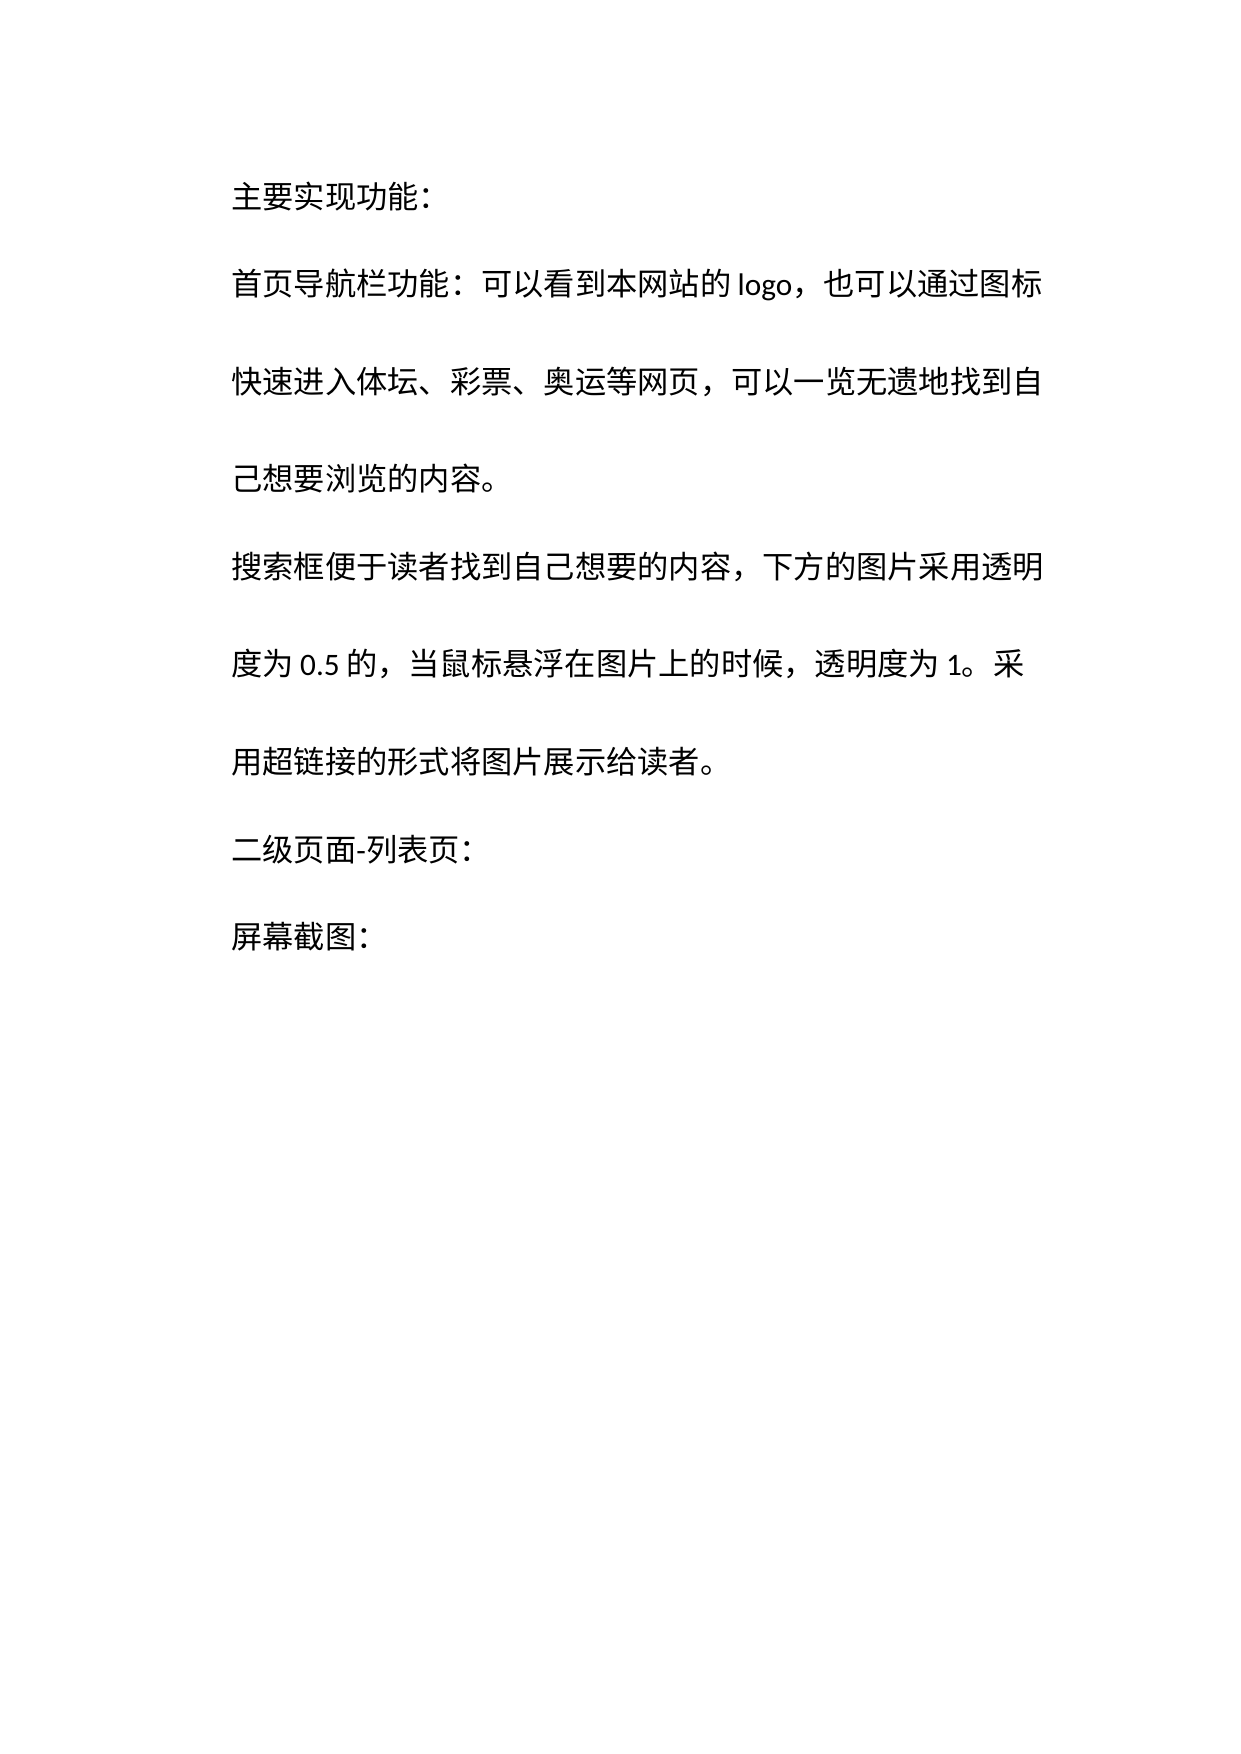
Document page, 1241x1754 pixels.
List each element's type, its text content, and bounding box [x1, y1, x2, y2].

text 二级页面-列表页： [231, 815, 1053, 880]
text 首页导航栏功能：可以看到本网站的logo，也可以通过图标快速进入体坛、彩票、奥运等网页，可以一览无遗地找到自己想要浏览的内容。 [231, 249, 1053, 509]
text 主要实现功能： [231, 162, 1053, 227]
text 搜索框便于读者找到自己想要的内容，下方的图片采用透明度为0.5的，当鼠标悬浮在图片上的时候，透明度为1。采用超链接的形式将图片展示给读者。 [231, 532, 1053, 792]
text 屏幕截图： [231, 902, 1053, 967]
